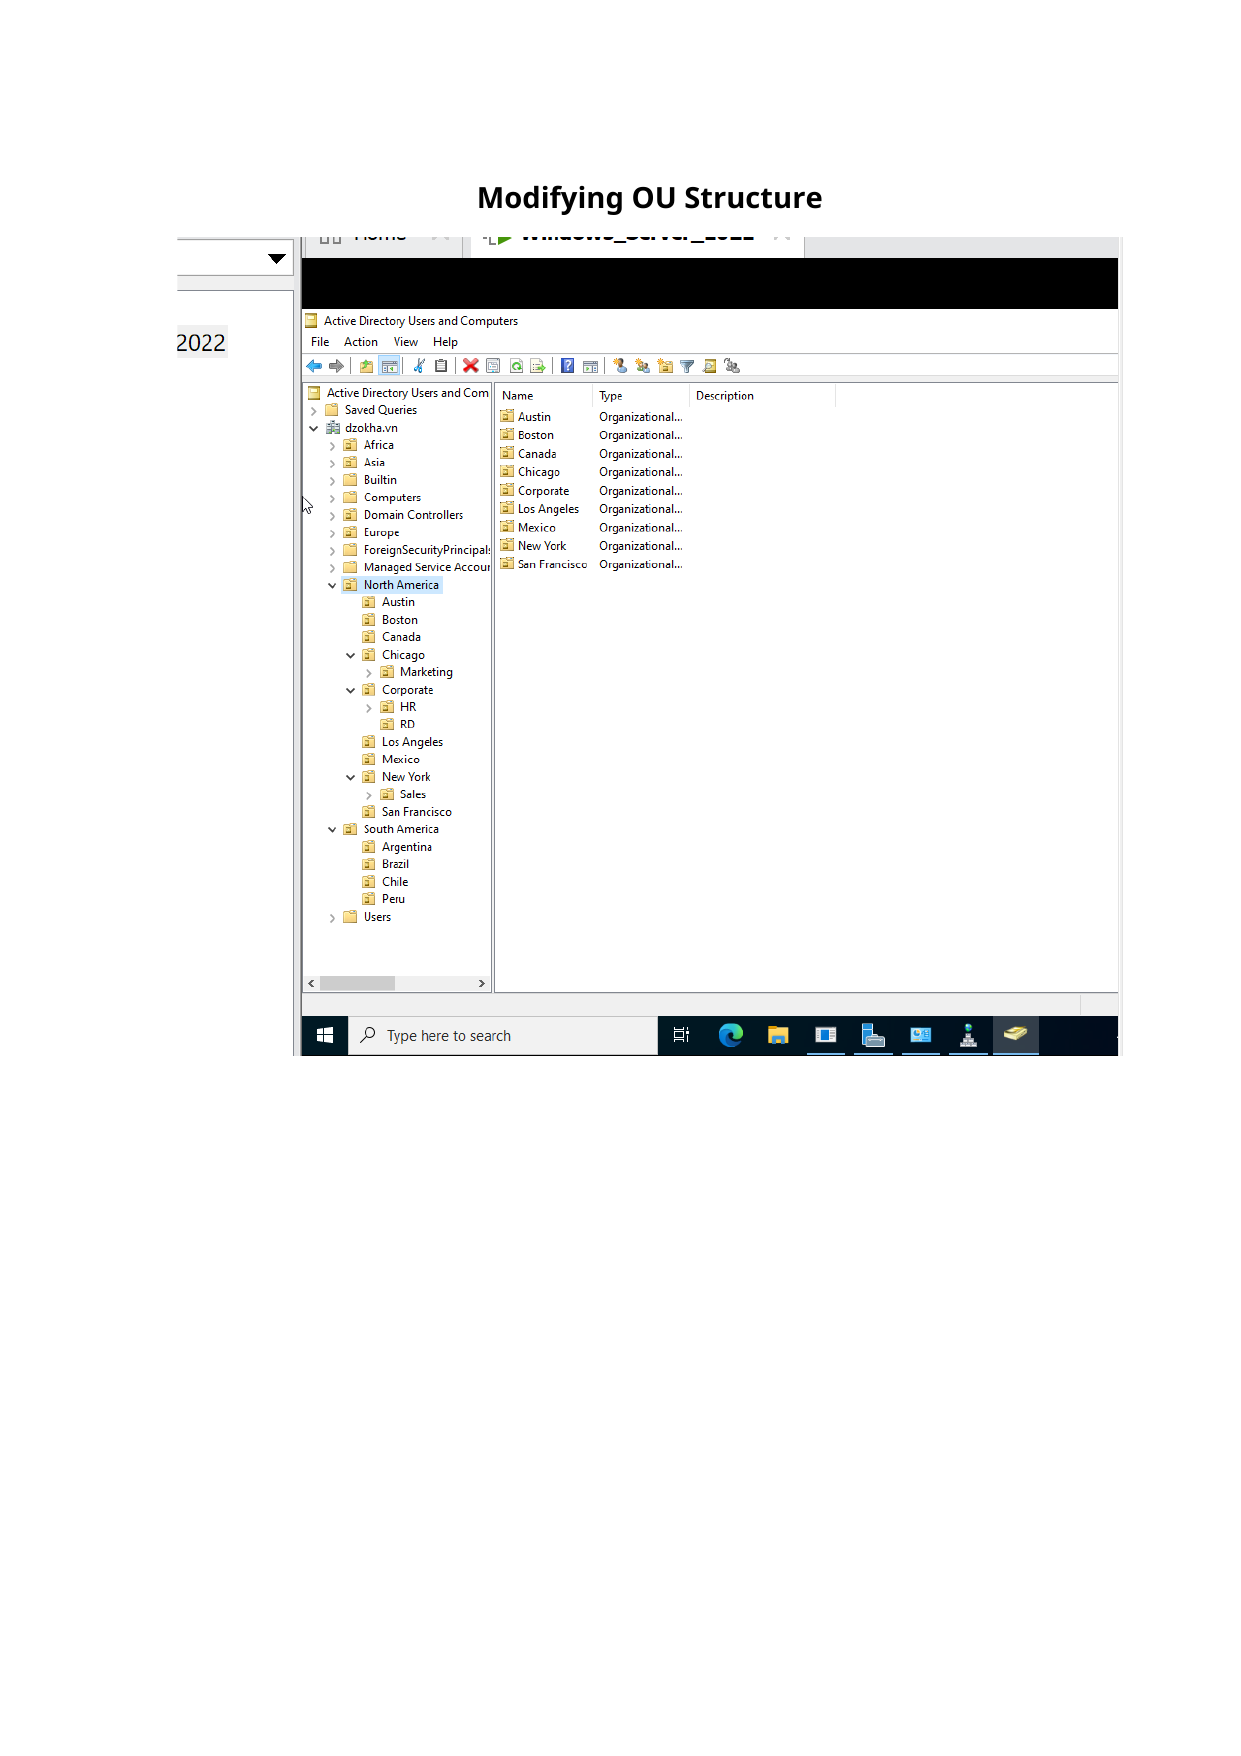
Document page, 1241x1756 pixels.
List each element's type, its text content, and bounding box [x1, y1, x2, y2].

picture [177, 237, 1123, 1056]
text Modifying OU Structure [177, 178, 1122, 217]
